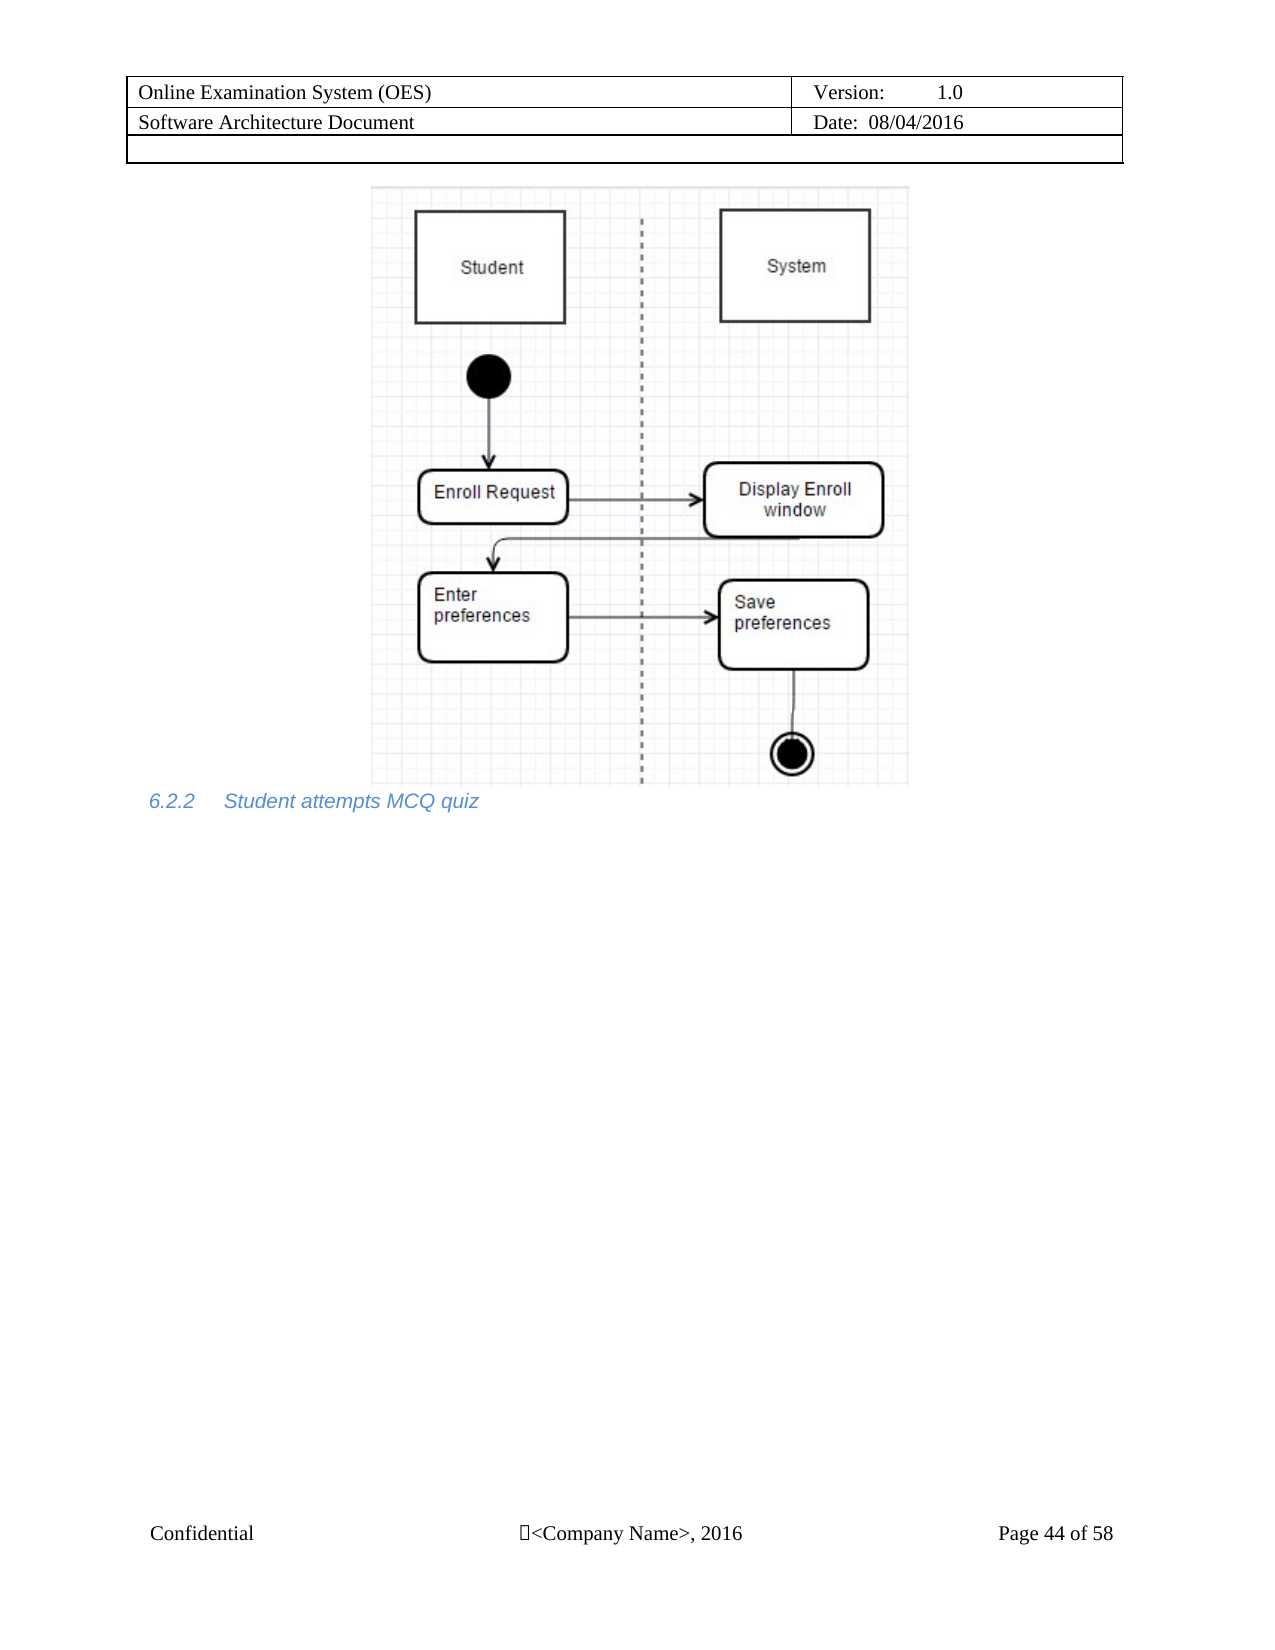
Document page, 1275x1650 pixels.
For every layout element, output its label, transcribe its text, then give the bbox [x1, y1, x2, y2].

subtitle Student attempts MCQ quiz [148, 788, 1275, 812]
picture [370, 185, 910, 787]
